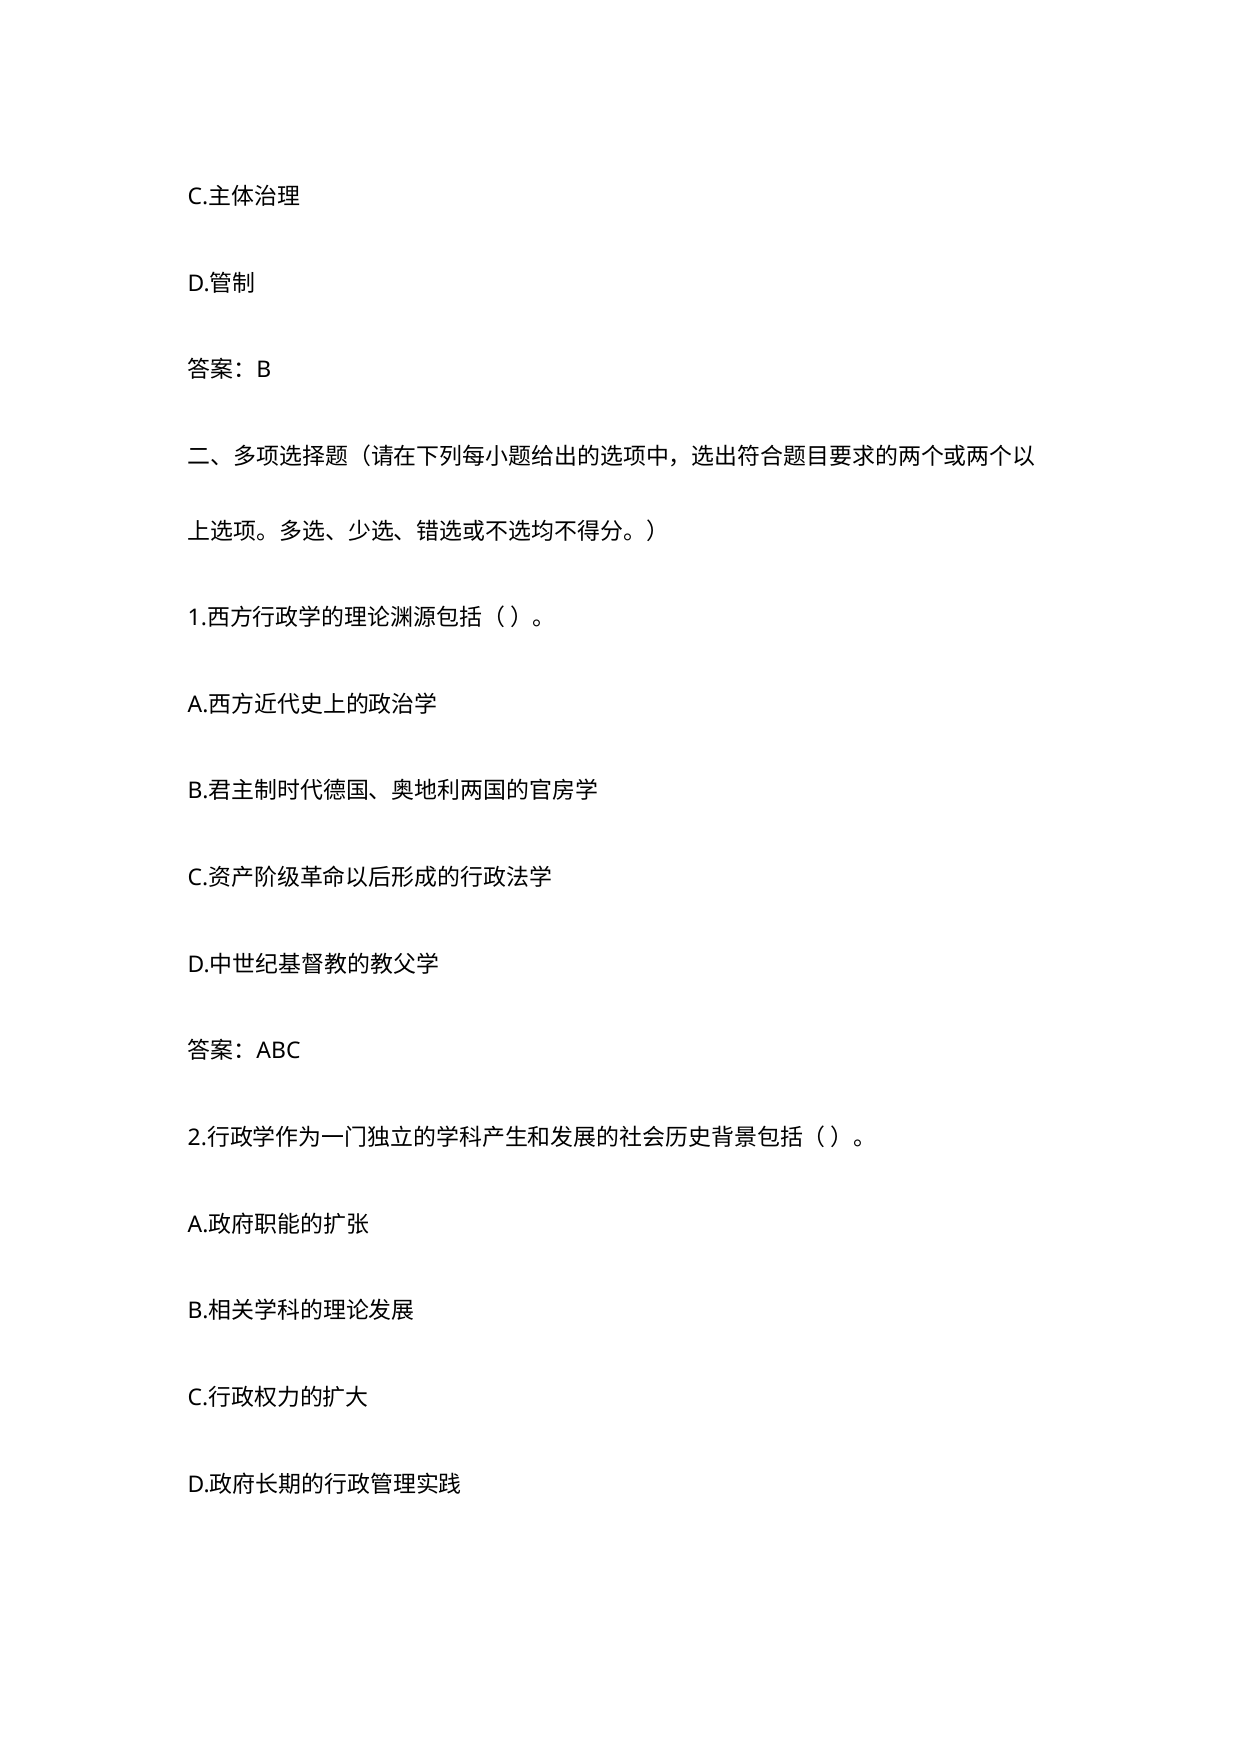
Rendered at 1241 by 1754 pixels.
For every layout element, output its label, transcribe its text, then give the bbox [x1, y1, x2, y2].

text D.管制 [187, 249, 1053, 314]
text B.相关学科的理论发展 [187, 1277, 1053, 1342]
text C.主体治理 [187, 162, 1053, 227]
text 二、多项选择题（请在下列每小题给出的选项中，选出符合题目要求的两个或两个以上选项。多选、少选、错选或不选均不得分。） [187, 422, 1053, 562]
text B.君主制时代德国、奥地利两国的官房学 [187, 757, 1053, 822]
text 答案：ABC [187, 1017, 1053, 1082]
text 答案：B [187, 335, 1053, 400]
text A.政府职能的扩张 [187, 1190, 1053, 1255]
text A.西方近代史上的政治学 [187, 670, 1053, 735]
text D.政府长期的行政管理实践 [187, 1450, 1053, 1515]
text 2.行政学作为一门独立的学科产生和发展的社会历史背景包括（ ）。 [187, 1103, 1053, 1168]
text C.行政权力的扩大 [187, 1363, 1053, 1428]
text D.中世纪基督教的教父学 [187, 930, 1053, 995]
text 1.西方行政学的理论渊源包括（ ）。 [187, 583, 1053, 648]
text C.资产阶级革命以后形成的行政法学 [187, 843, 1053, 908]
